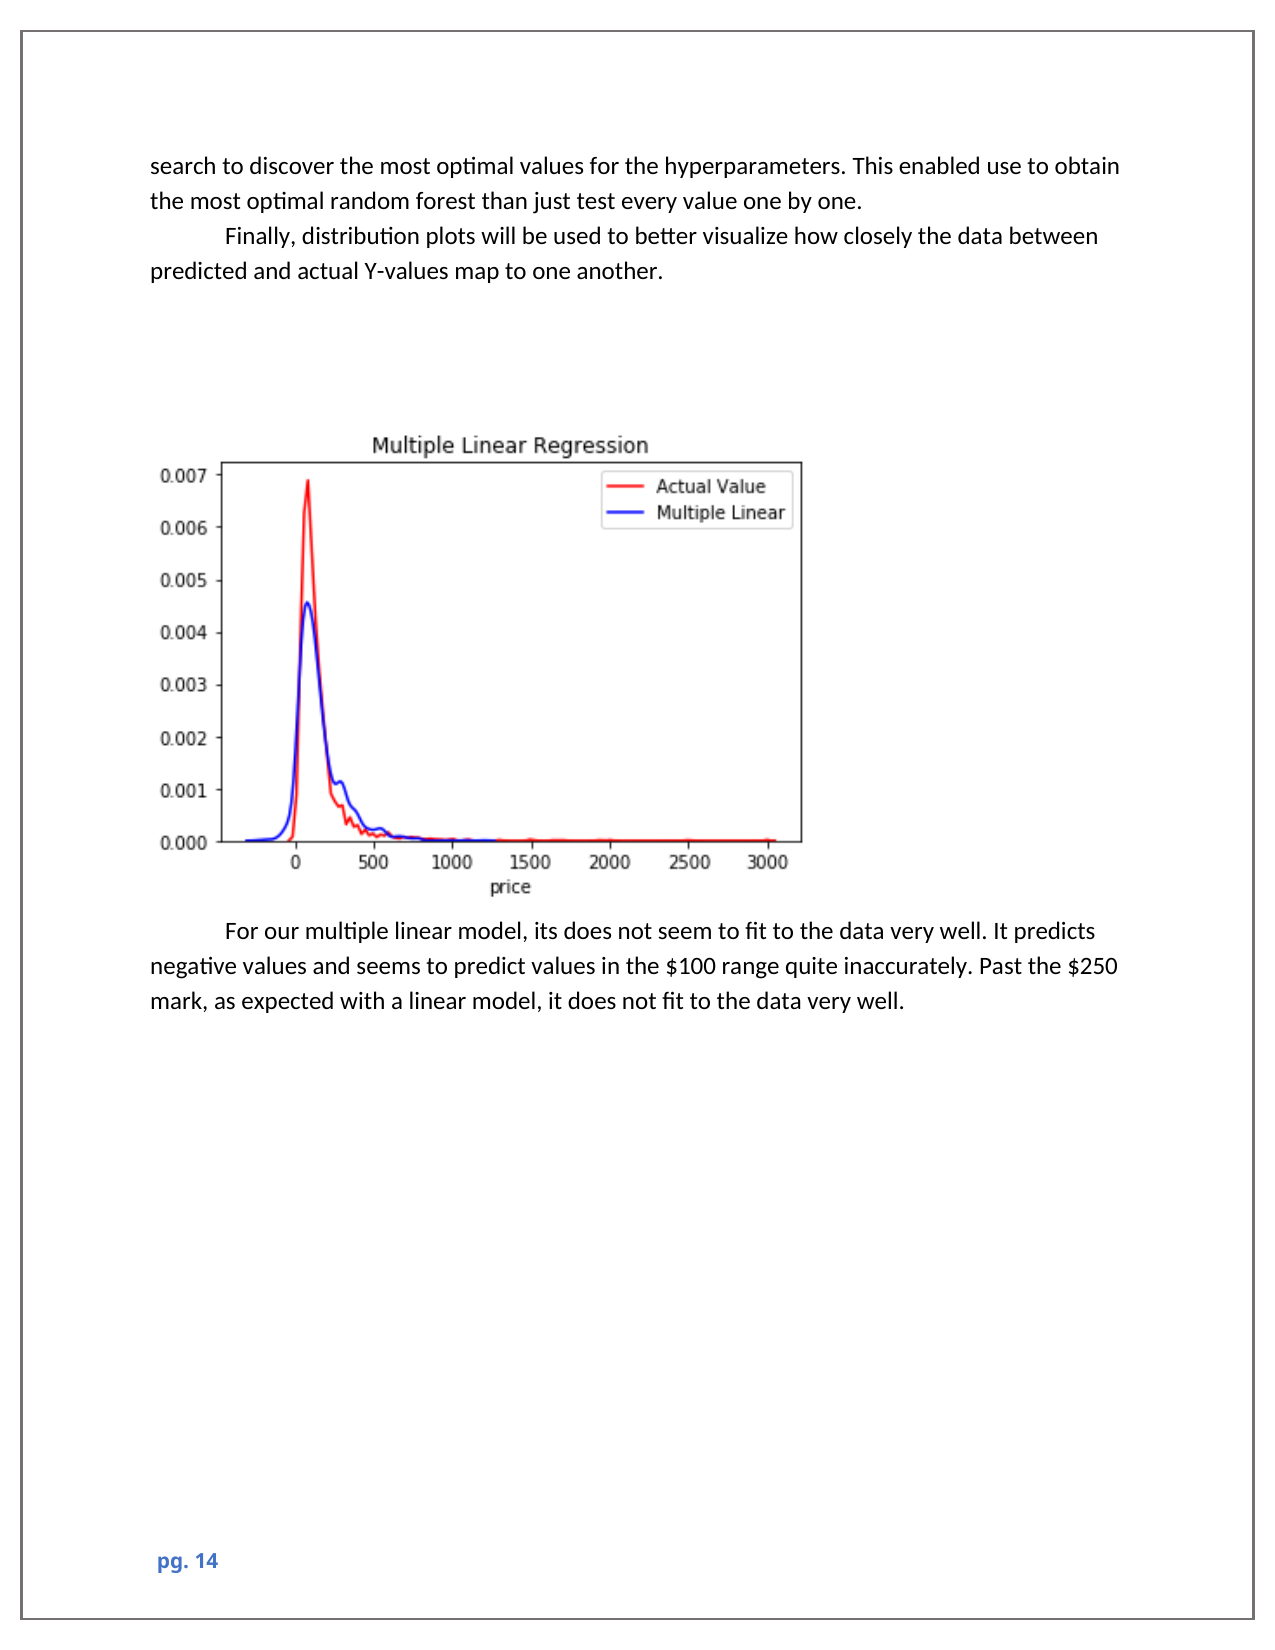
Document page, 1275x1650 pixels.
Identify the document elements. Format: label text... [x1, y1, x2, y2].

picture [150, 430, 820, 911]
text Finally, distribution plots will be used to better visualize how closely the data between predicted and actual Y-values map to one another. [150, 220, 1125, 286]
text For our multiple linear model, its does not seem to fit to the data very well. It predicts negative values and seems to predict values in the $100 range quite inaccurately. Past the $250 mark, as expected with a linear model, it does not fit to the data very well. [150, 916, 1125, 1016]
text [150, 150, 1125, 216]
